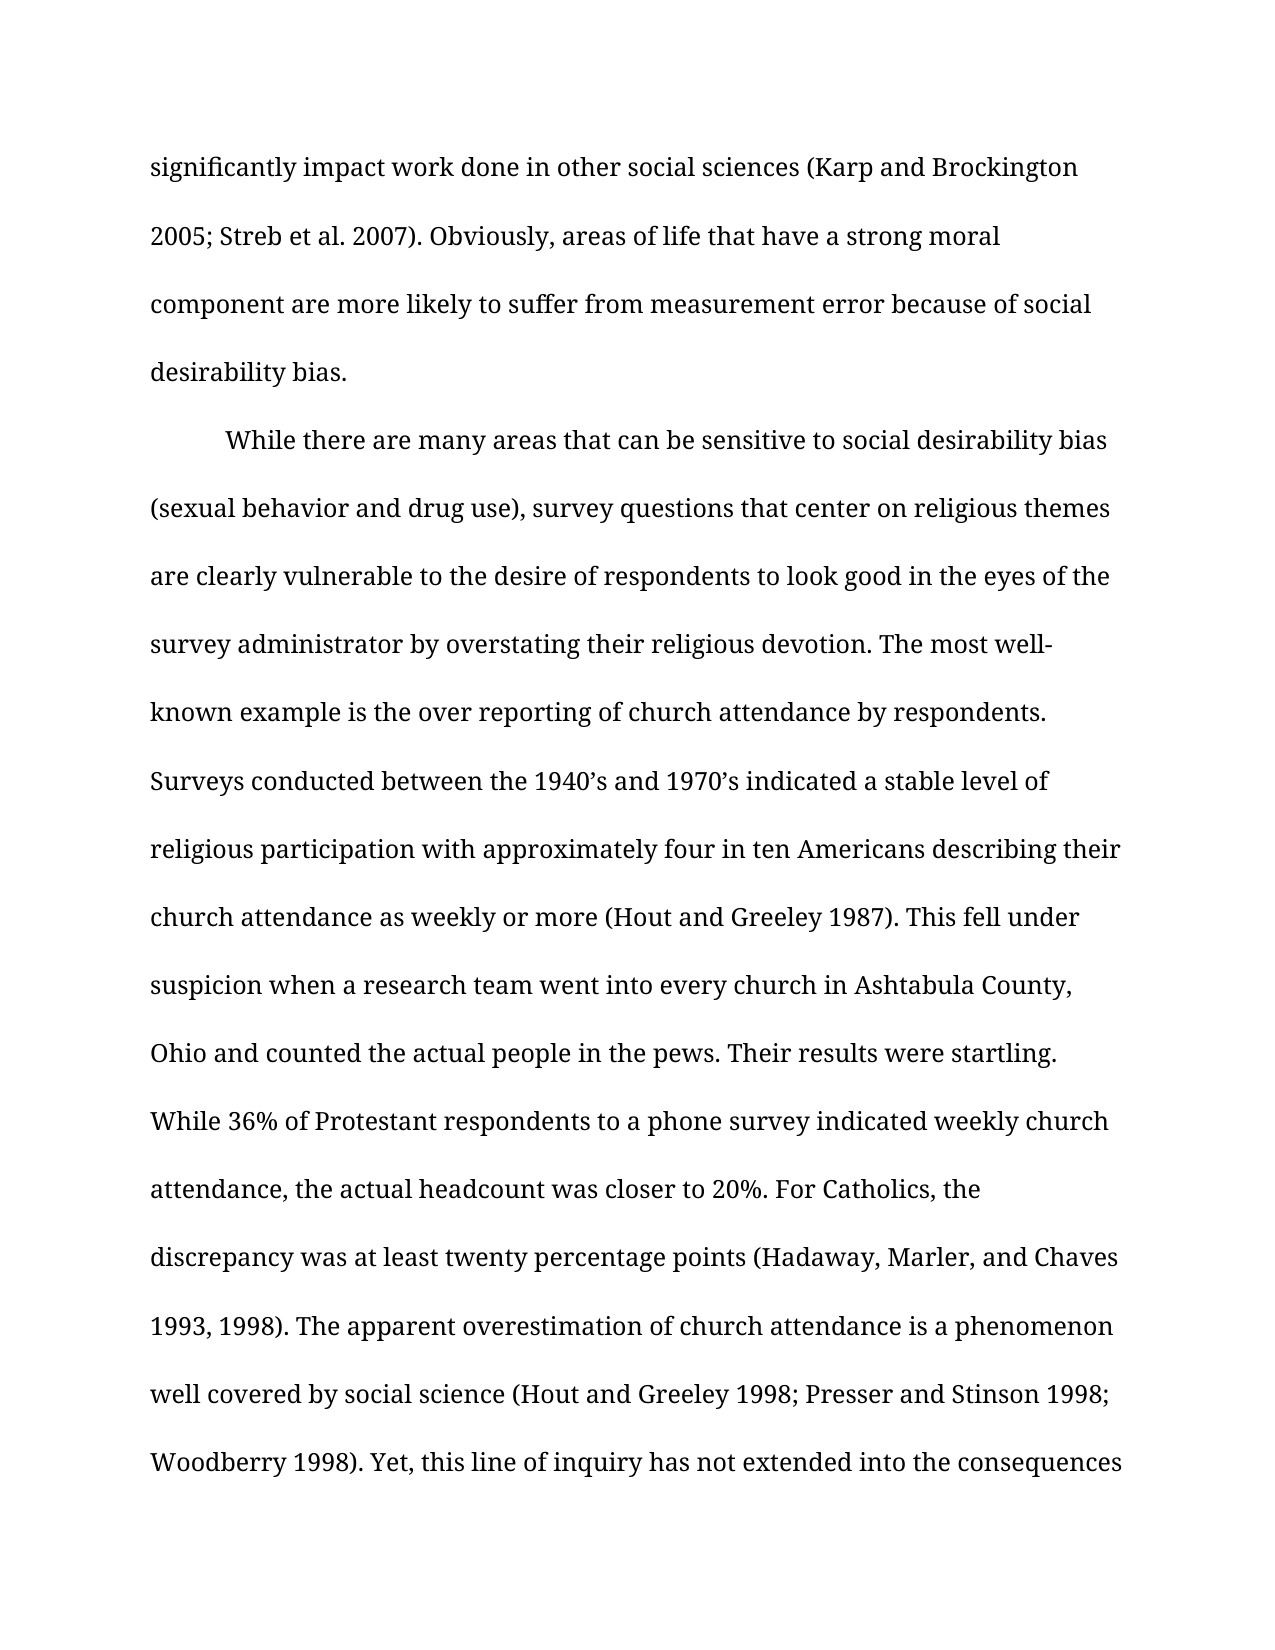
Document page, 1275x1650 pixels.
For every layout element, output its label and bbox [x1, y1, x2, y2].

text [150, 150, 1125, 388]
text [150, 422, 1125, 1478]
